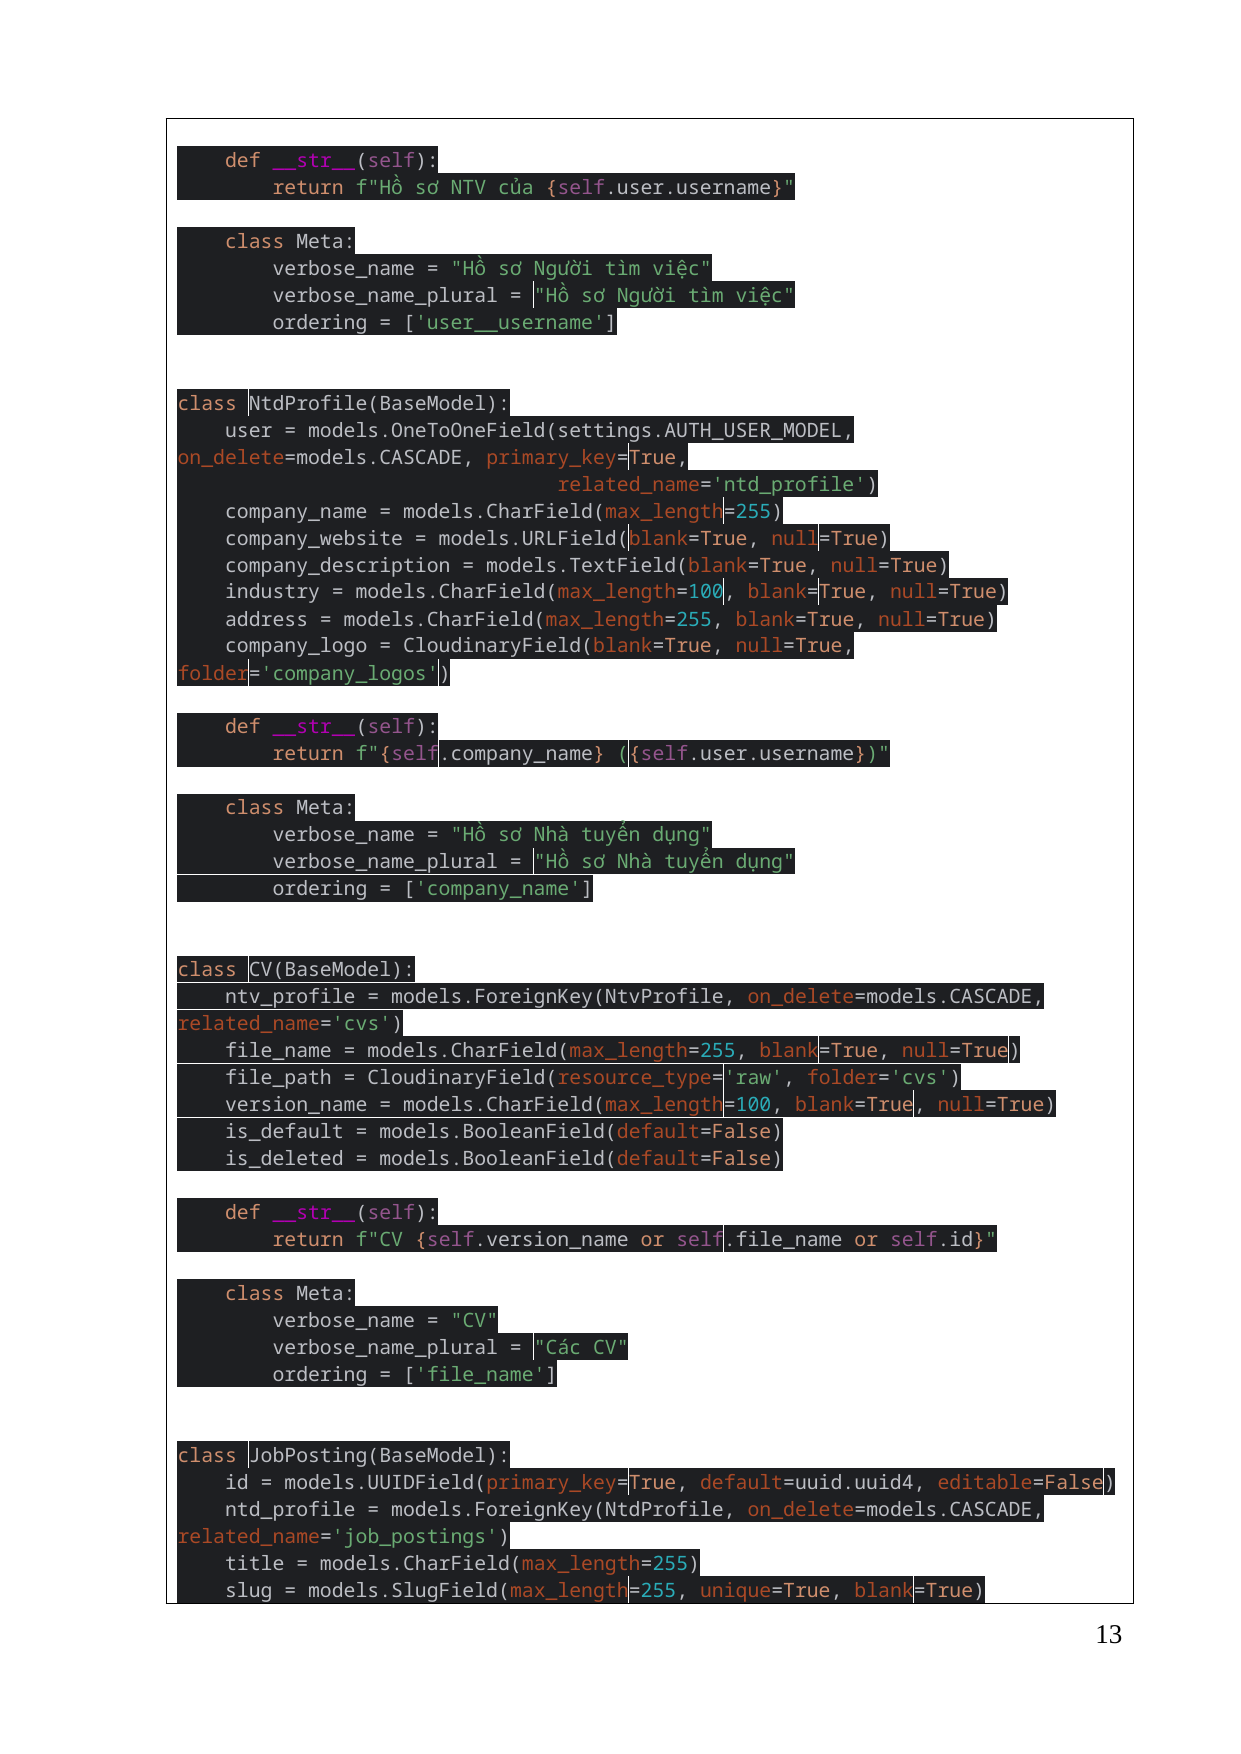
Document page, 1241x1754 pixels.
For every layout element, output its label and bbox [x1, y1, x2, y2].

table_header [167, 119, 1133, 1603]
